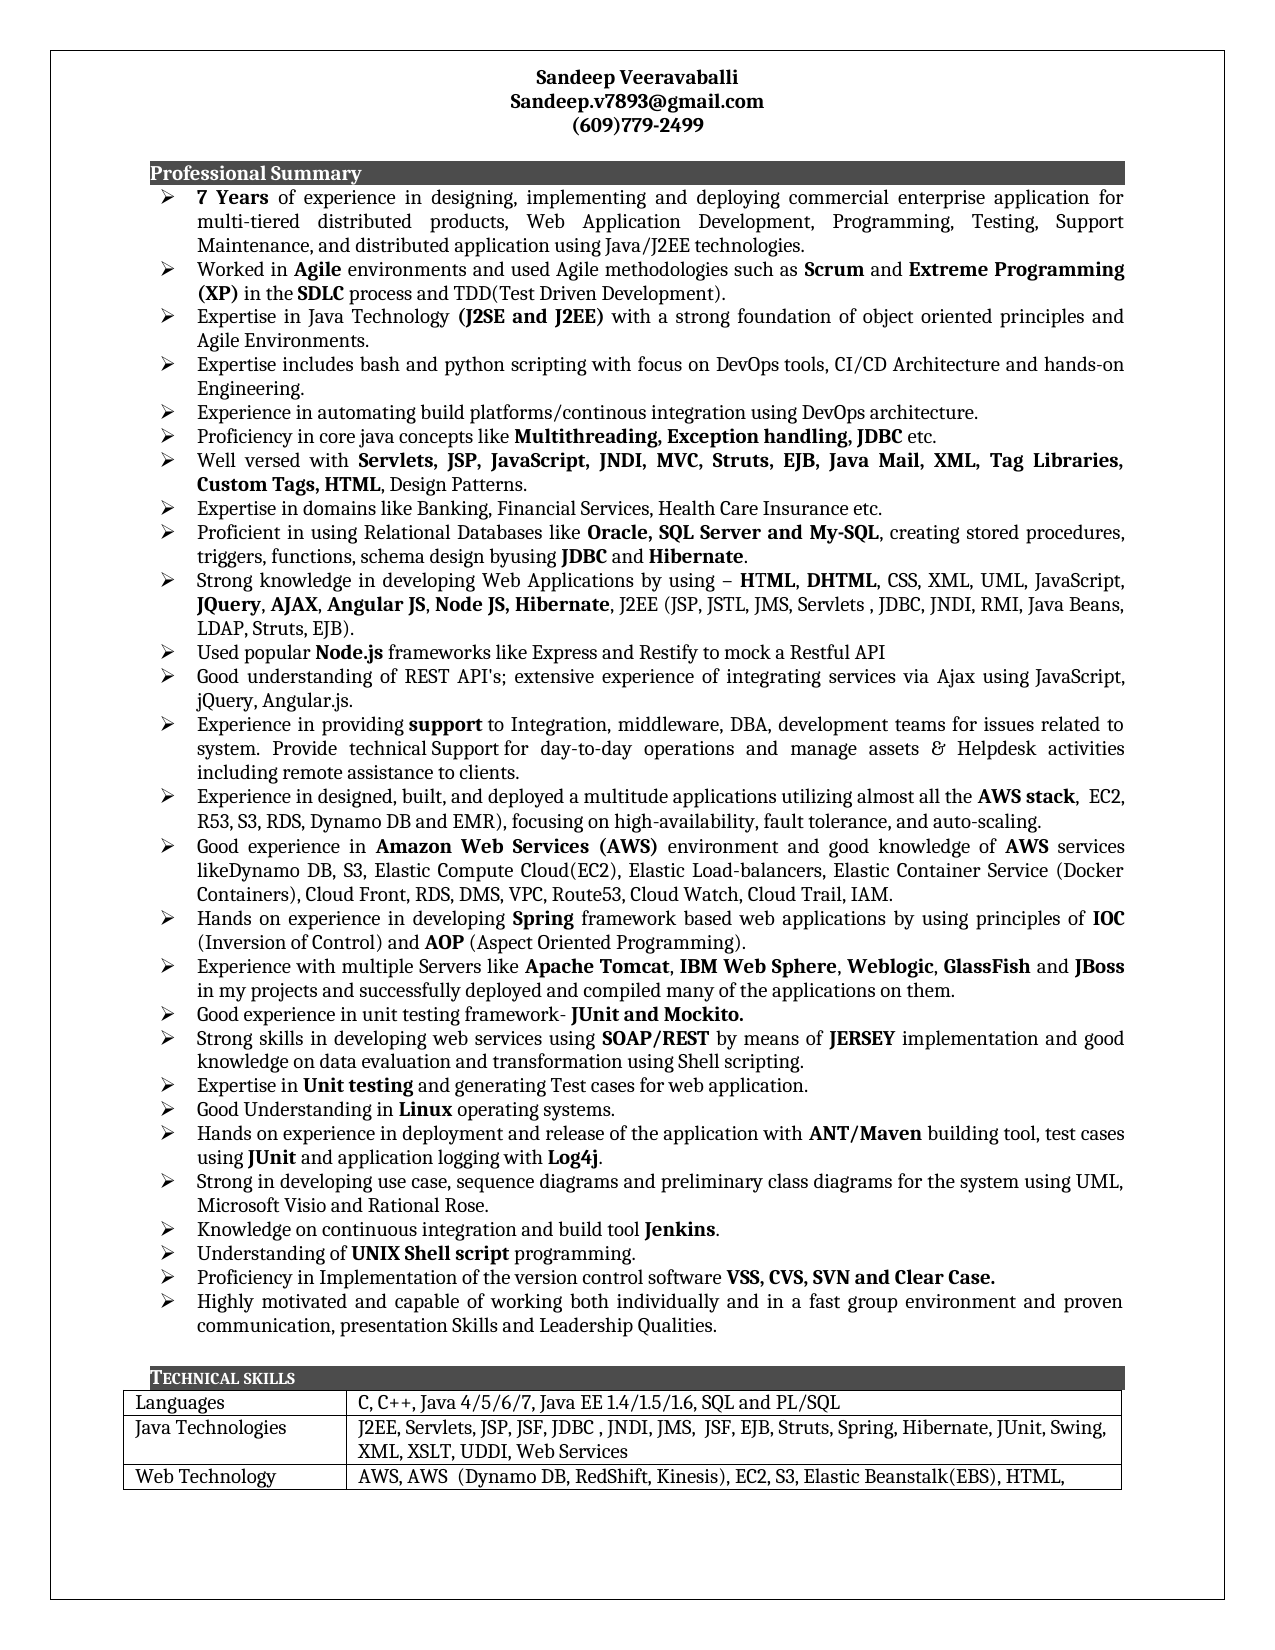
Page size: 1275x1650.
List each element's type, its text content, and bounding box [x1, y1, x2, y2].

list Used popular Node.js frameworks like Express and Restify to mock a Restful API [159, 641, 1125, 664]
text Technical skills [150, 1366, 1125, 1390]
text Sandeep Veeravaballi [150, 66, 1125, 89]
list Good Understanding in Linux operating systems. [159, 1098, 1125, 1122]
list Good experience in unit testing framework- JUnit and Mockito. [159, 1002, 1125, 1026]
table_cell Java Technologies [124, 1416, 346, 1464]
list Strong knowledge in developing Web Applications by using – HTML, DHTML, CSS, XML, UML, JavaScript, JQuery, AJAX, Angular JS, Node JS, Hibernate, J2EE (JSP, JSTL, JMS, Servlets , JDBC, JNDI, RMI, Java Beans, LDAP, Struts, EJB). [159, 569, 1125, 641]
list Expertise in Java Technology (J2SE and J2EE) with a strong foundation of object oriented principles and Agile Environments. [159, 305, 1125, 353]
list Expertise includes bash and python scripting with focus on DevOps tools, CI/CD Architecture and hands-on Engineering. [159, 353, 1125, 401]
list Highly motivated and capable of working both individually and in a fast group environment and proven communication, presentation Skills and Leadership Qualities. [159, 1290, 1125, 1338]
list Hands on experience in developing Spring framework based web applications by using principles of IOC (Inversion of Control) and AOP (Aspect Oriented Programming). [159, 906, 1125, 954]
list Experience in designed, built, and deployed a multitude applications utilizing almost all the AWS stack, EC2, R53, S3, RDS, Dynamo DB and EMR), focusing on high-availability, fault tolerance, and auto-scaling. [159, 784, 1125, 834]
list 7 Years of experience in designing, implementing and deploying commercial enterprise application for multi-tiered distributed products, Web Application Development, Programming, Testing, Support Maintenance, and distributed application using Java/J2EE technologies. [159, 185, 1125, 257]
list Understanding of UNIX Shell script programming. [159, 1242, 1125, 1266]
list Knowledge on continuous integration and build tool Jenkins. [159, 1218, 1125, 1242]
list Proficiency in core java concepts like Multithreading, Exception handling, JDBC etc. [159, 425, 1125, 449]
list Proficiency in Implementation of the version control software VSS, CVS, SVN and Clear Case. [159, 1266, 1125, 1290]
list Good experience in Amazon Web Services (AWS) environment and good knowledge of AWS services likeDynamo DB, S3, Elastic Compute Cloud(EC2), Elastic Load-balancers, Elastic Container Service (Docker Containers), Cloud Front, RDS, DMS, VPC, Route53, Cloud Watch, Cloud Trail, IAM. [159, 834, 1125, 906]
text Sandeep.v7893@gmail.com [150, 89, 1125, 113]
list Expertise in domains like Banking, Financial Services, Health Care Insurance etc. [159, 497, 1125, 521]
list Expertise in Unit testing and generating Test cases for web application. [159, 1074, 1125, 1098]
list Experience in automating build platforms/continous integration using DevOps architecture. [159, 401, 1125, 425]
text (609)779-2499 [150, 113, 1125, 137]
table_header C, C++, Java 4/5/6/7, Java EE 1.4/1.5/1.6, SQL and PL/SQL [347, 1391, 1121, 1415]
list Strong skills in developing web services using SOAP/REST by means of JERSEY implementation and good knowledge on data evaluation and transformation using Shell scripting. [159, 1026, 1125, 1074]
list Good understanding of REST API's; extensive experience of integrating services via Ajax using JavaScript, jQuery, Angular.js. [159, 664, 1125, 712]
table_cell Web Technology [124, 1465, 346, 1489]
table_cell J2EE, Servlets, JSP, JSF, JDBC , JNDI, JMS, JSF, EJB, Struts, Spring, Hibernate, JUnit, Swing, XML, XSLT, UDDI, Web Services [347, 1416, 1121, 1464]
list Experience with multiple Servers like Apache Tomcat, IBM Web Sphere, Weblogic, GlassFish and JBoss in my projects and successfully deployed and compiled many of the applications on them. [159, 954, 1125, 1002]
list Worked in Agile environments and used Agile methodologies such as Scrum and Extreme Programming (XP) in the SDLC process and TDD(Test Driven Development). [159, 257, 1125, 305]
list Experience in providing support to Integration, middleware, DBA, development teams for issues related to system. Provide technical Support for day-to-day operations and manage assets & Helpdesk activities including remote assistance to clients. [159, 712, 1125, 784]
list Hands on experience in deployment and release of the application with ANT/Maven building tool, test cases using JUnit and application logging with Log4j. [159, 1122, 1125, 1170]
table_header Languages [124, 1391, 346, 1415]
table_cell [347, 1465, 1121, 1489]
list Proficient in using Relational Databases like Oracle, SQL Server and My-SQL, creating stored procedures, triggers, functions, schema design byusing JDBC and Hibernate. [159, 521, 1125, 569]
list Strong in developing use case, sequence diagrams and preliminary class diagrams for the system using UML, Microsoft Visio and Rational Rose. [159, 1170, 1125, 1218]
text Professional Summary [150, 161, 1125, 185]
list Well versed with Servlets, JSP, JavaScript, JNDI, MVC, Struts, EJB, Java Mail, XML, Tag Libraries, Custom Tags, HTML, Design Patterns. [159, 449, 1125, 497]
